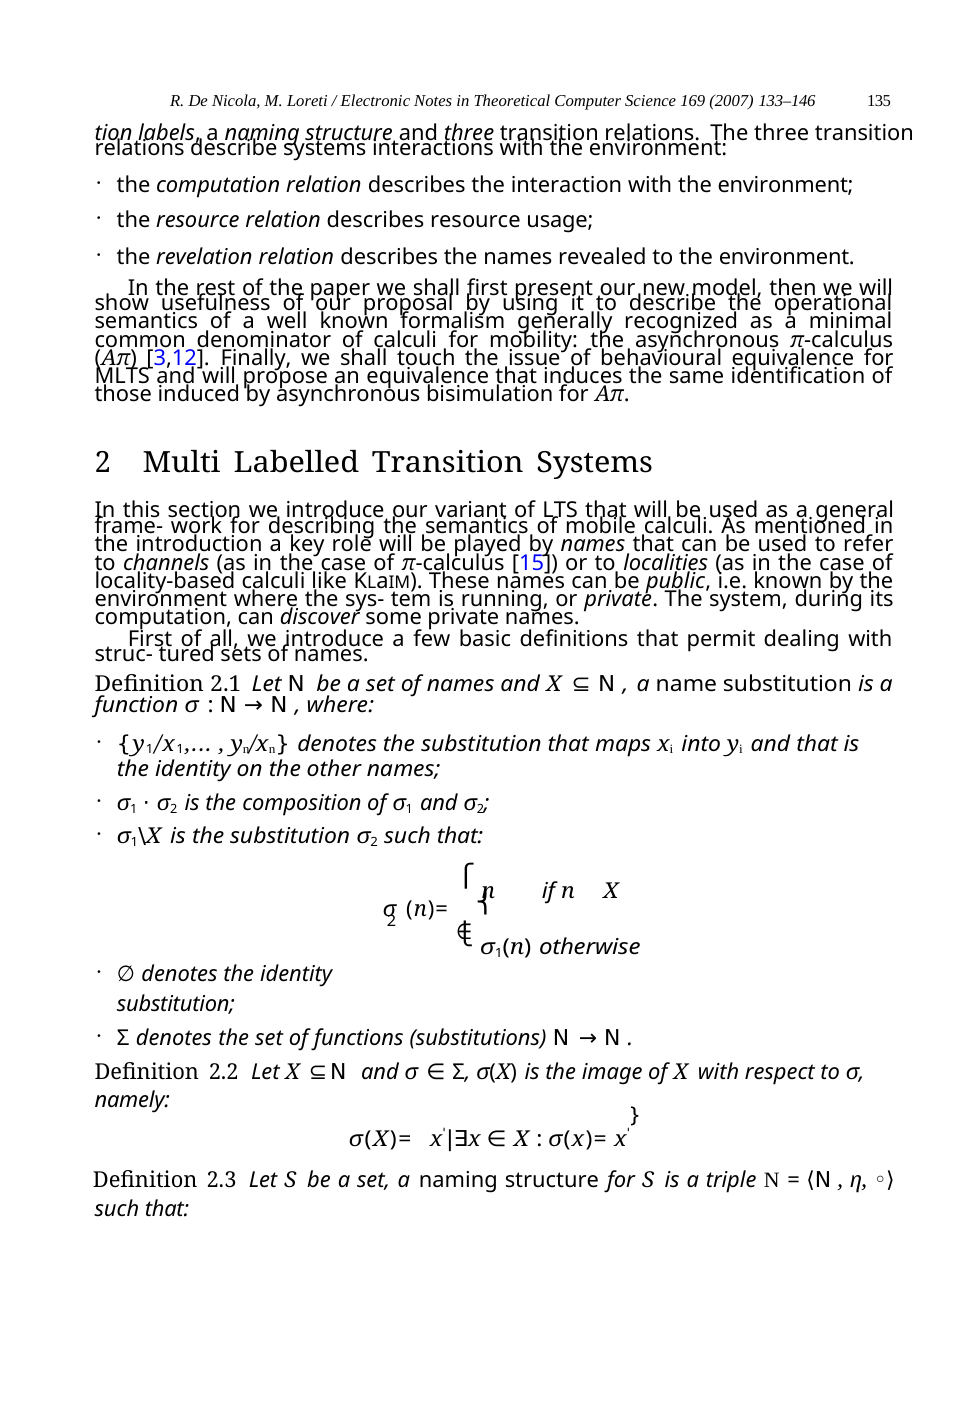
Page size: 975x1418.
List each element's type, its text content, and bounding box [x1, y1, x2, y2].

text In the rest of the paper we shall first present our new model, then we will show usefulness of our proposal by using it to describe the operational semantics of a well known formalism generally recognized as a minimal common denominator of calculi for mobility: the asynchronous π-calculus (Aπ) [3,12]. Finally, we shall touch the issue of behavioural equivalence for MLTS and will propose an equivalence that induces the same identification of those induced by asynchronous bisimulation for Aπ. [94, 281, 893, 408]
text In this section we introduce our variant of LTS that will be used as a general frame- work for describing the semantics of mobile calculi. As mentioned in the introduction a key role will be played by names that can be used to refer to channels (as in the case of π-calculus [15]) or to localities (as in the case of locality-based calculi like Klaim). These names can be public, i.e. known by the environment where the sys- tem is running, or private. The system, during its computation, can discover some private names. [94, 503, 894, 631]
text tion labels, a naming structure and three transition relations. The three transition relations describe systems interactions with the environment: [94, 126, 933, 162]
list the resource relation describes resource usage; [96, 200, 933, 235]
text Definition 2.2 Let X ⊆N and σ ∈ Σ, σ(X) is the image of X with respect to σ, namely: [94, 1057, 933, 1113]
text First of all, we introduce a few basic definitions that permit dealing with struc- tured sets of names. [94, 632, 893, 668]
subtitle Multi Labelled Transition Systems [94, 441, 933, 481]
list {y1/x1,... , yn/xn} denotes the substitution that maps xi into yi and that is the identity on the other names; [96, 730, 893, 783]
list ∅ denotes the identity substitution; [96, 958, 448, 1018]
list Σ denotes the set of functions (substitutions) N → N . [96, 1022, 933, 1051]
text n if n X [167, 879, 933, 904]
list the revelation relation describes the names revealed to the environment. [96, 235, 933, 272]
text σ(X)= x'|∃x ∈ X : σ(x)= x'} [71, 1113, 917, 1154]
text Definition 2.1 Let N be a set of names and X ⊆ N , a name substitution is a function σ : N → N , where: [94, 674, 894, 719]
text σ (n)= [71, 904, 409, 919]
list σ1\X is the substitution σ2 such that: [96, 820, 933, 850]
list the computation relation describes the interaction with the environment; [96, 162, 933, 200]
list σ1 · σ2 is the composition of σ1 and σ2; [96, 787, 933, 817]
text Definition 2.3 Let S be a set, a naming structure for S is a triple N = ⟨N , η, ◦⟩ [71, 1154, 917, 1195]
text ⎩ σ1(n) otherwise [456, 928, 933, 961]
text σ (n)= [430, 904, 759, 919]
text such that: [94, 1195, 933, 1222]
